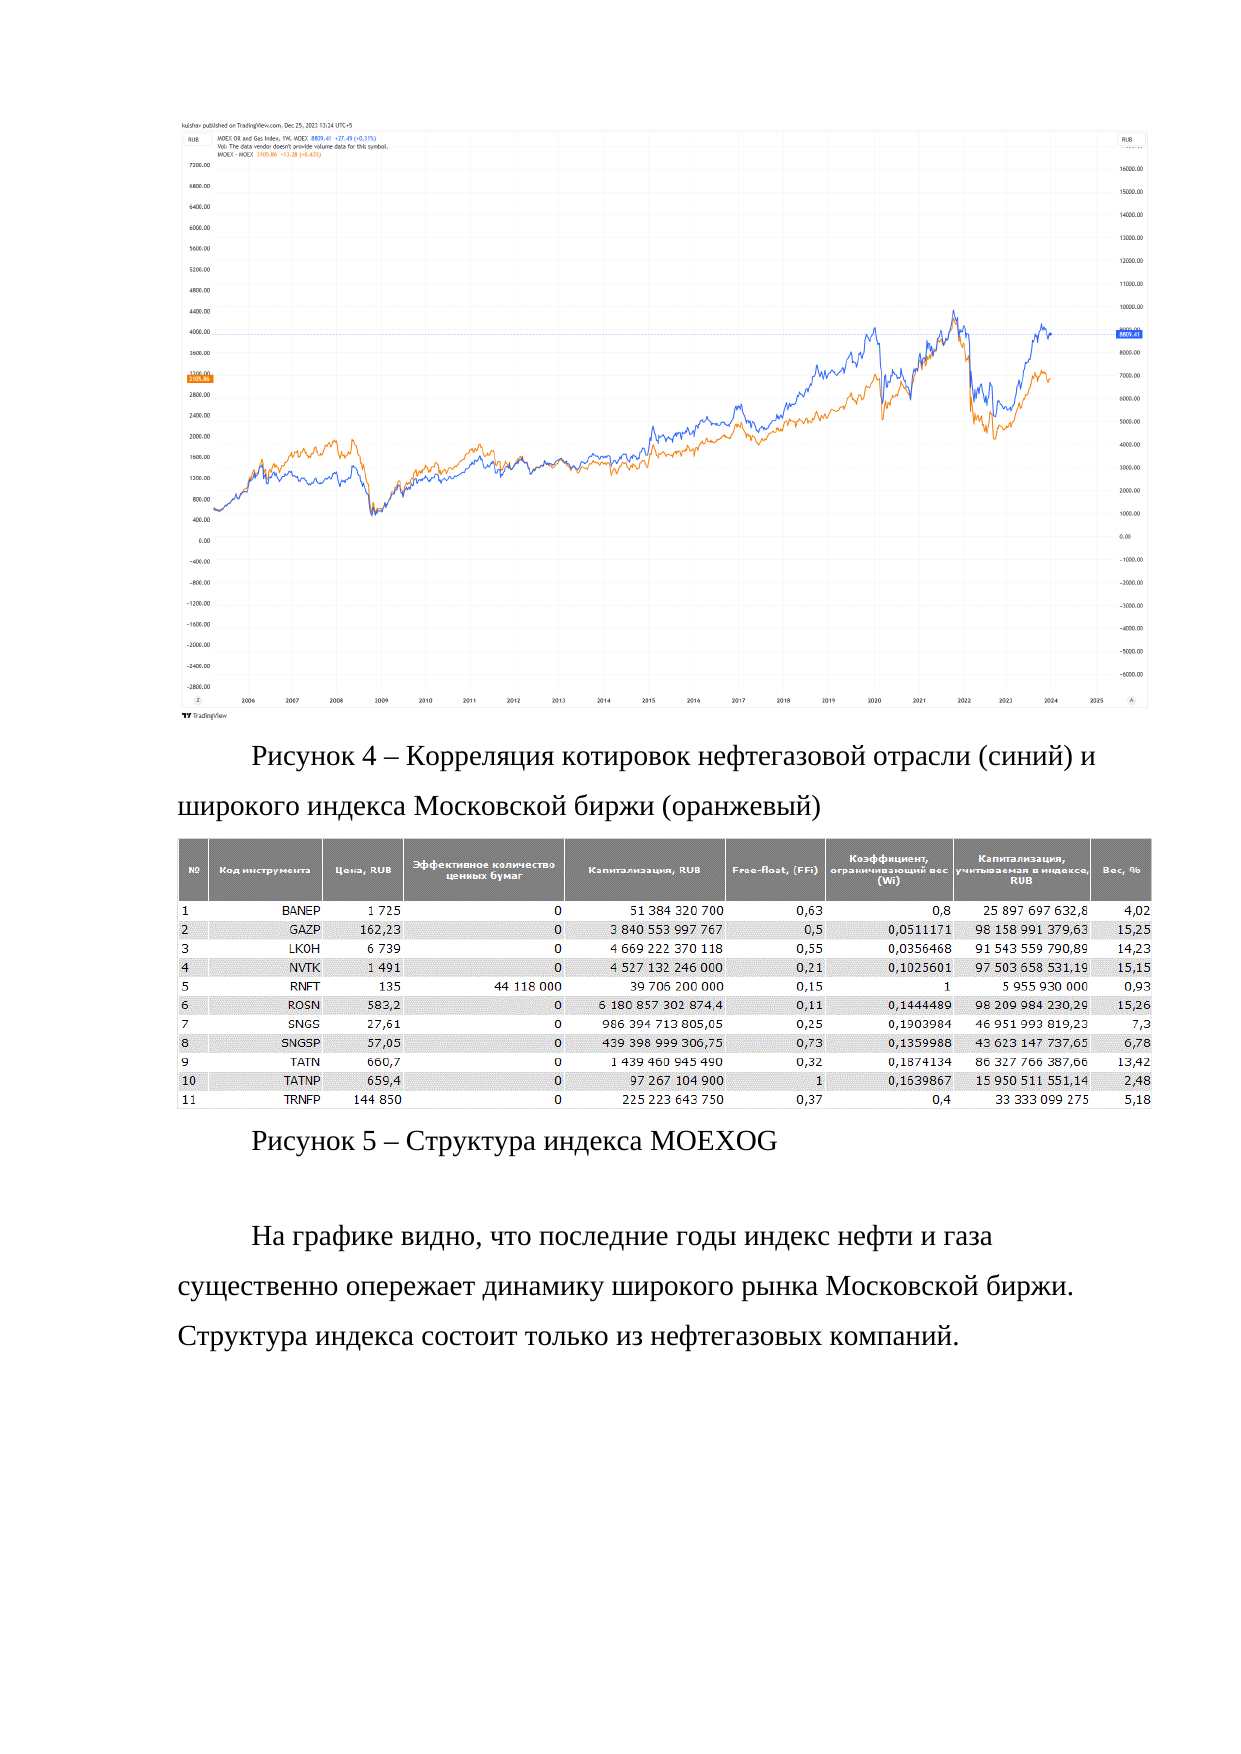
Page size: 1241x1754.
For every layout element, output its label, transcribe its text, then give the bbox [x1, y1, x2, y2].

text На графике видно, что последние годы индекс нефти и газа существенно опережает динамику широкого рынка Московской биржи. Структура индекса состоит только из нефтегазовых компаний. [177, 1218, 1152, 1352]
text Рисунок 4 – Корреляция котировок нефтегазовой отрасли (синий) и широкого индекса Московской биржи (оранжевый) [177, 738, 1152, 822]
picture [177, 118, 1152, 724]
text Рисунок 5 – Структура индекса MOEXOG [177, 1123, 1152, 1156]
picture [177, 838, 1152, 1109]
